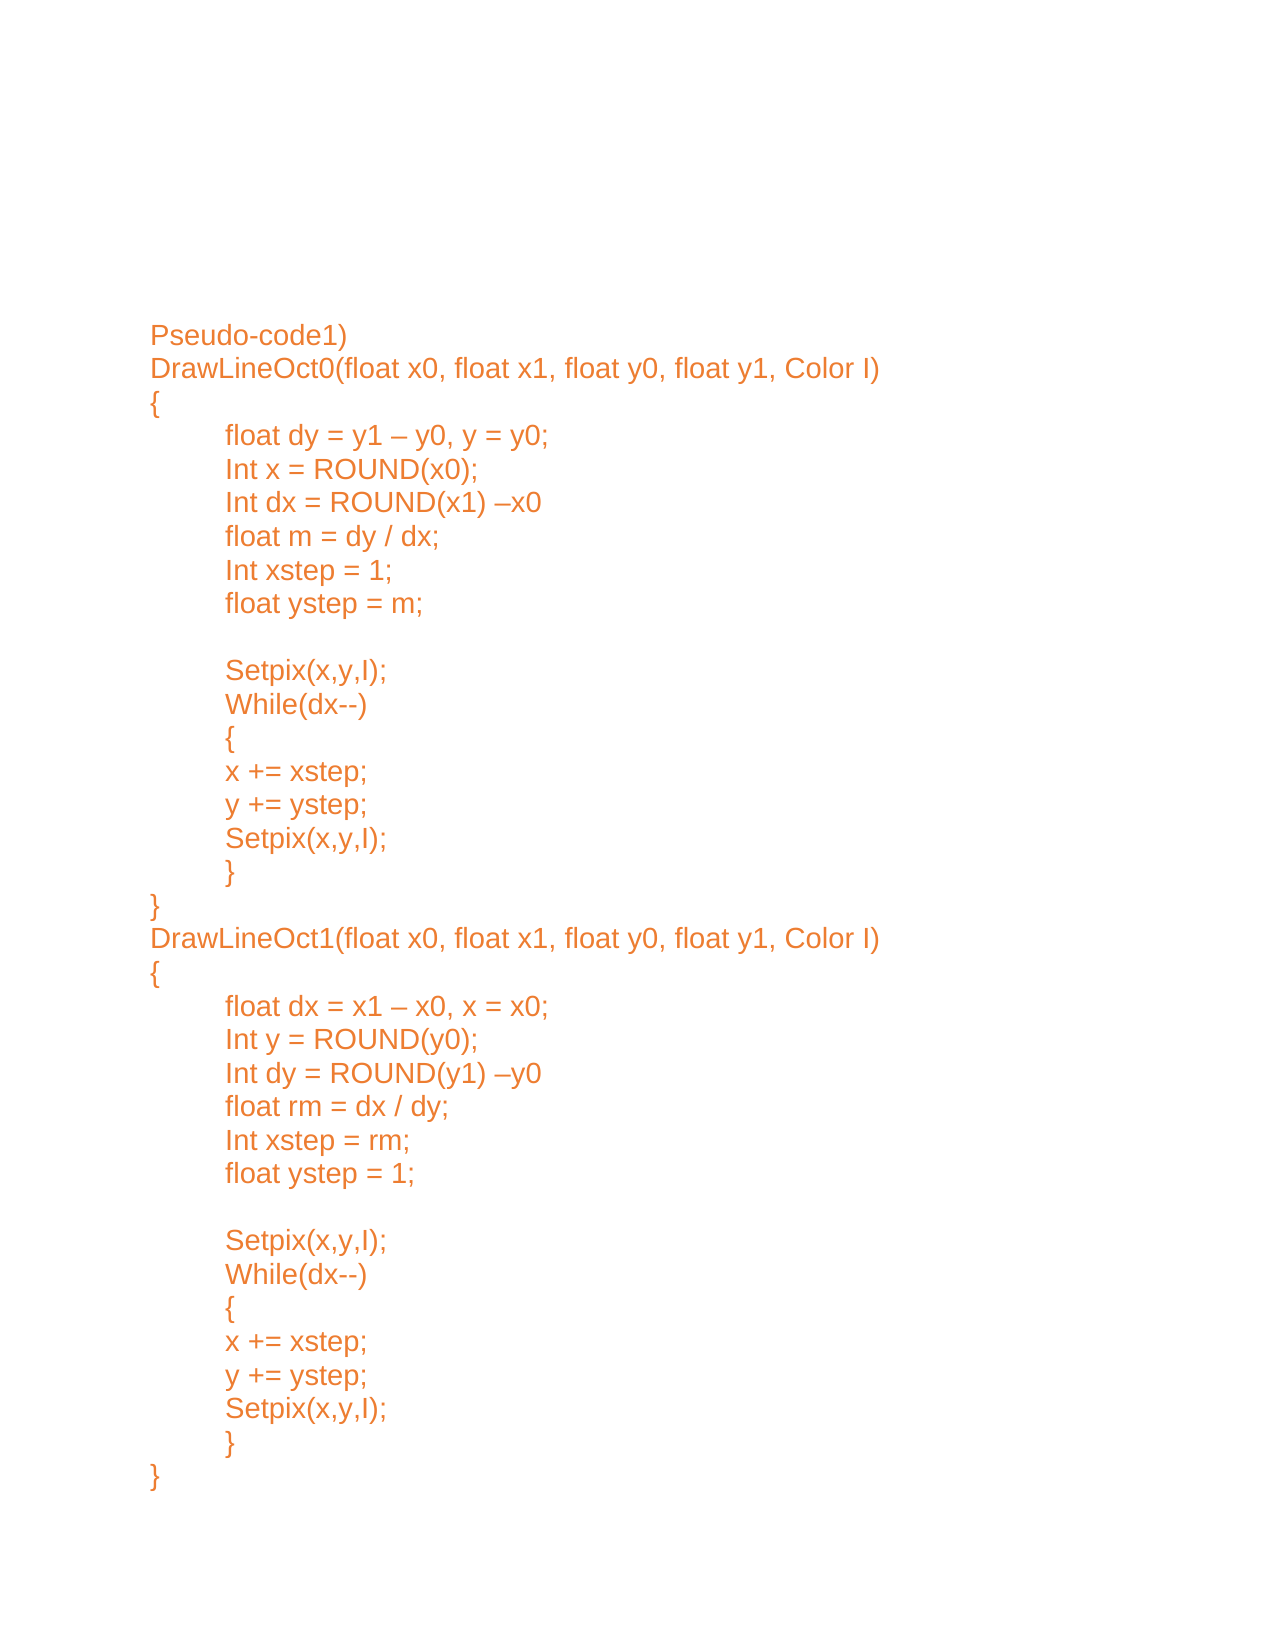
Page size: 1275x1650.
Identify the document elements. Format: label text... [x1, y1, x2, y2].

text Pseudo-code1) [150, 318, 1125, 351]
text DrawLineOct1(float x0, float x1, float y0, float y1, Color I) [150, 921, 1125, 955]
text Setpix(x,y,I); [150, 1391, 1125, 1424]
text float ystep = 1; [150, 1156, 1125, 1190]
text } [150, 888, 1125, 921]
text float m = dy / dx; [150, 519, 1125, 552]
text float dx = x1 – x0, x = x0; [150, 988, 1125, 1022]
text { [150, 1290, 1125, 1324]
text { [150, 720, 1125, 754]
text Int xstep = rm; [150, 1123, 1125, 1156]
text Setpix(x,y,I); [150, 1223, 1125, 1257]
text y += ystep; [150, 1357, 1125, 1391]
text } [150, 1424, 1125, 1458]
text float ystep = m; [150, 586, 1125, 619]
text Int x = ROUND(x0); [150, 452, 1125, 485]
text Int y = ROUND(y0); [150, 1022, 1125, 1056]
text } [150, 1458, 1125, 1492]
text y += ystep; [150, 787, 1125, 821]
text DrawLineOct0(float x0, float x1, float y0, float y1, Color I) [150, 351, 1125, 385]
text Setpix(x,y,I); [150, 653, 1125, 687]
text { float dy = y1 – y0, y = y0; [150, 385, 1125, 452]
text Setpix(x,y,I); [150, 821, 1125, 854]
text Int xstep = 1; [150, 552, 1125, 586]
text x += xstep; [150, 1324, 1125, 1357]
text While(dx--) [150, 687, 1125, 720]
text Int dy = ROUND(y1) –y0 [150, 1056, 1125, 1089]
text While(dx--) [150, 1257, 1125, 1290]
text float rm = dx / dy; [150, 1089, 1125, 1123]
text { [150, 955, 1125, 988]
text x += xstep; [150, 754, 1125, 787]
text } [150, 854, 1125, 888]
text Int dx = ROUND(x1) –x0 [150, 485, 1125, 519]
